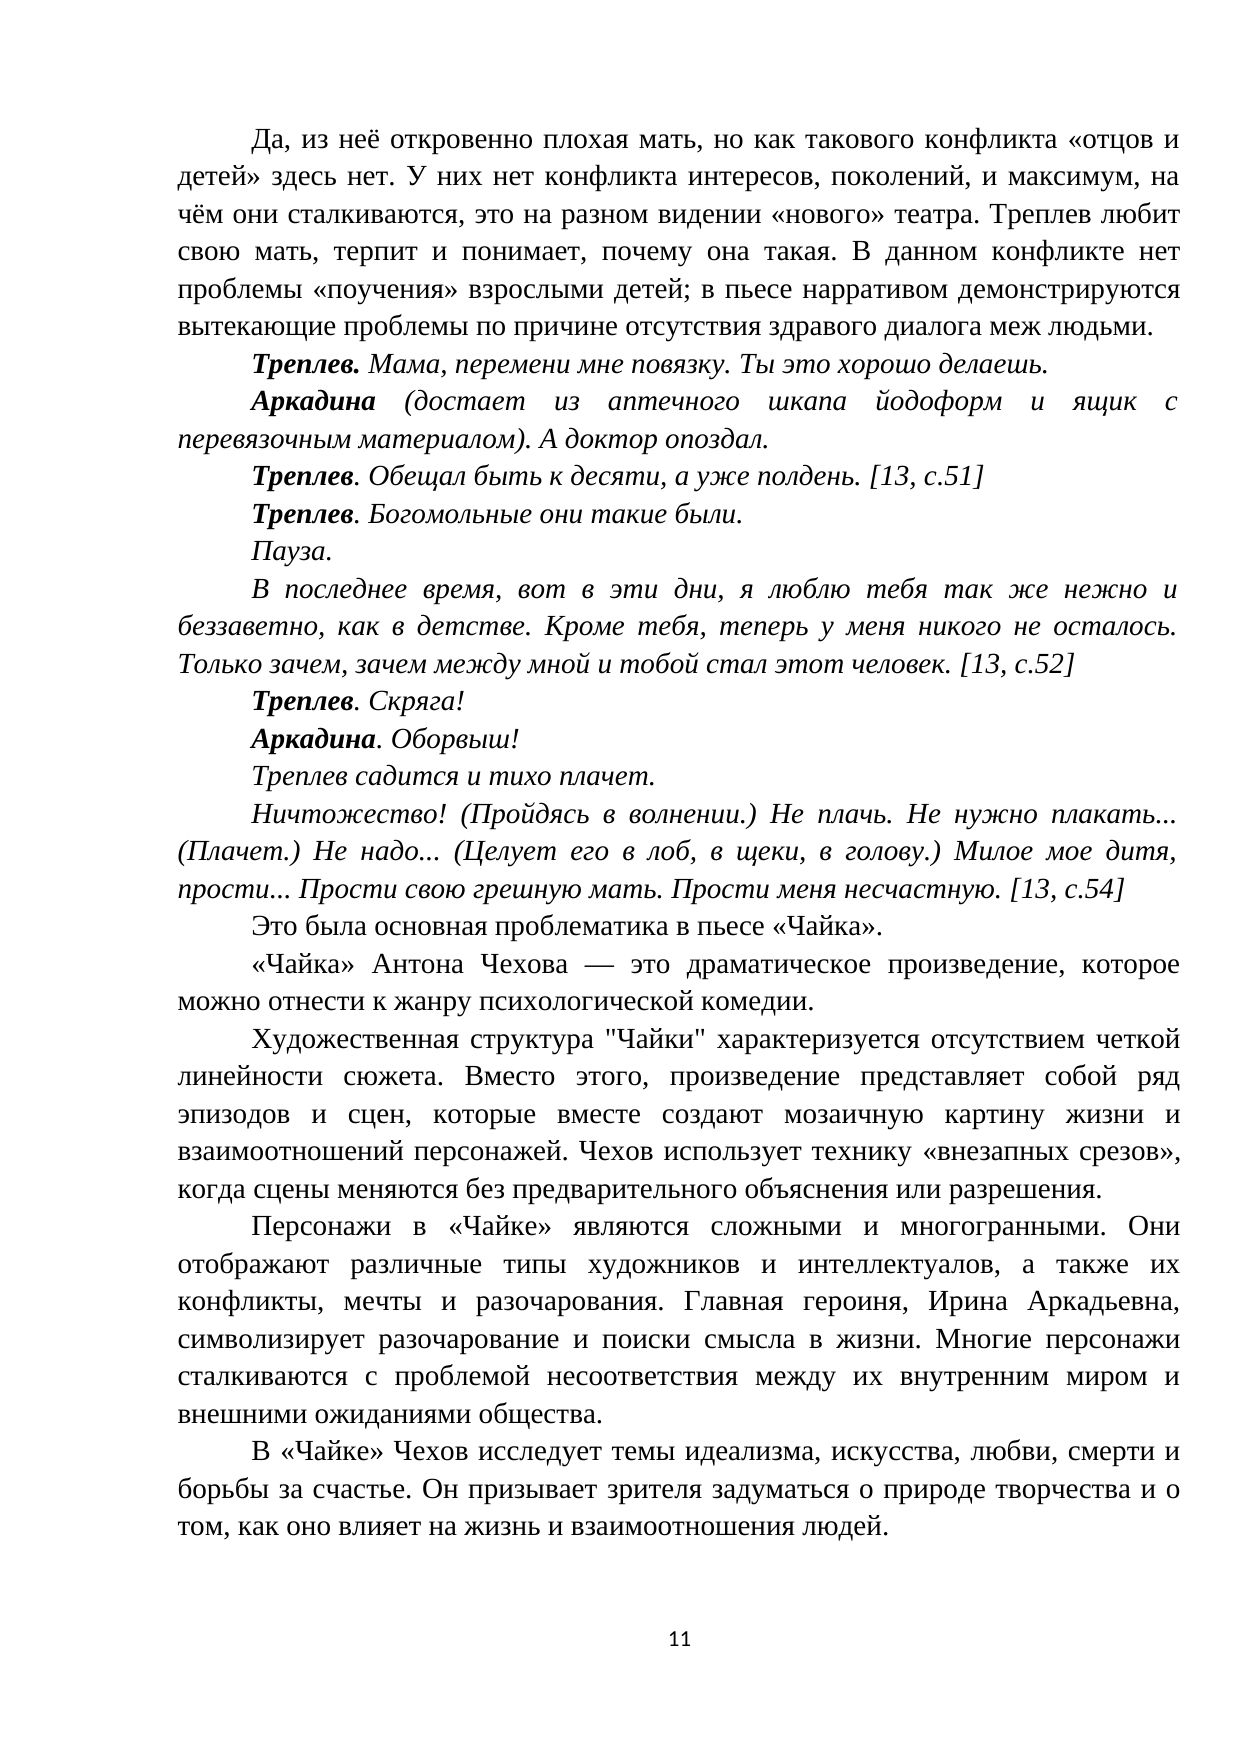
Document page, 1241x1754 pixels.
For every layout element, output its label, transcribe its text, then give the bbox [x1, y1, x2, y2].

text Треплев. Мама, перемени мне повязку. Ты это хорошо делаешь. [177, 343, 1181, 381]
text Да, из неё откровенно плохая мать, но как такового конфликта «отцов и детей» здесь нет. У них нет конфликта интересов, поколений, и максимум, на чём они сталкиваются, это на разном видении «нового» театра. Треплев любит свою мать, терпит и понимает, почему она такая. В данном конфликте нет проблемы «поучения» взрослыми детей; в пьесе нарративом демонстрируются вытекающие проблемы по причине отсутствия здравого диалога меж людьми. [177, 118, 1181, 343]
text Треплев садится и тихо плачет. [177, 756, 1181, 793]
text Треплев. Обещал быть к десяти, а уже полдень. [13, с.51] [177, 456, 1181, 493]
text «Чайка» Антона Чехова — это драматическое произведение, которое можно отнести к жанру психологической комедии. [177, 943, 1181, 1018]
text Треплев. Скряга! [177, 681, 1181, 718]
text Аркадина. Оборвыш! [177, 718, 1181, 756]
text Ничтожество! (Пройдясь в волнении.) Не плачь. Не нужно плакать... (Плачет.) Не надо... (Целует его в лоб, в щеки, в голову.) Милое мое дитя, прости... Прости свою грешную мать. Прости меня несчастную. [13, с.54] [177, 793, 1181, 906]
text Треплев. Богомольные они такие были. [177, 493, 1181, 531]
text В последнее время, вот в эти дни, я люблю тебя так же нежно и беззаветно, как в детстве. Кроме тебя, теперь у меня никого не осталось. Только зачем, зачем между мной и тобой стал этот человек. [13, с.52] [177, 568, 1181, 681]
text Художественная структура "Чайки" характеризуется отсутствием четкой линейности сюжета. Вместо этого, произведение представляет собой ряд эпизодов и сцен, которые вместе создают мозаичную картину жизни и взаимоотношений персонажей. Чехов использует технику «внезапных срезов», когда сцены меняются без предварительного объяснения или разрешения. [177, 1018, 1181, 1206]
text Аркадина (достает из аптечного шкапа йодоформ и ящик с перевязочным материалом). А доктор опоздал. [177, 381, 1181, 456]
text В «Чайке» Чехов исследует темы идеализма, искусства, любви, смерти и борьбы за счастье. Он призывает зрителя задуматься о природе творчества и о том, как оно влияет на жизнь и взаимоотношения людей. [177, 1431, 1181, 1543]
text Персонажи в «Чайке» являются сложными и многогранными. Они отображают различные типы художников и интеллектуалов, а также их конфликты, мечты и разочарования. Главная героиня, Ирина Аркадьевна, символизирует разочарование и поиски смысла в жизни. Многие персонажи сталкиваются с проблемой несоответствия между их внутренним миром и внешними ожиданиями общества. [177, 1206, 1181, 1431]
text Это была основная проблематика в пьесе «Чайка». [177, 906, 1181, 943]
text Пауза. [177, 531, 1181, 568]
